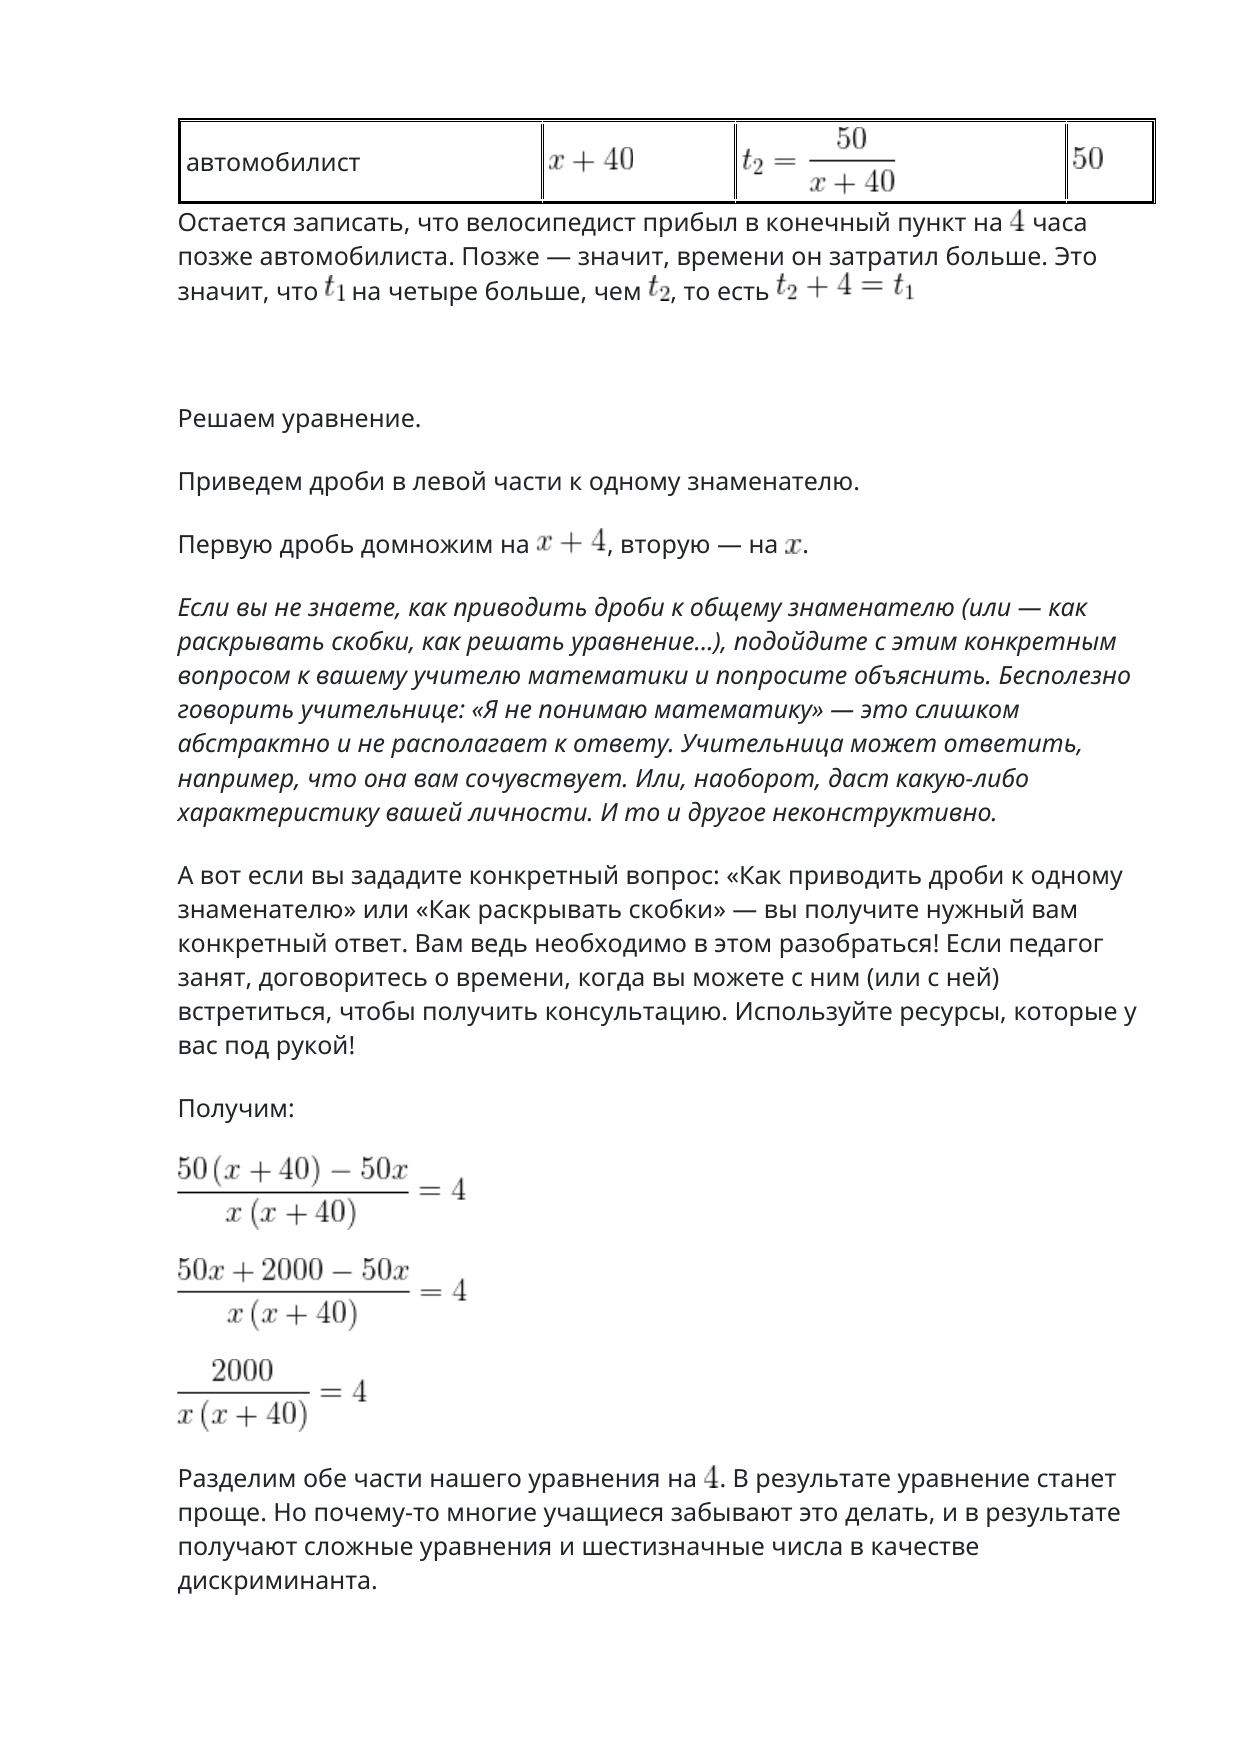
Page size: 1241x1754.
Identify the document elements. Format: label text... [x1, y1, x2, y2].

picture [548, 147, 633, 173]
picture [742, 127, 896, 195]
picture [648, 275, 671, 301]
picture [324, 275, 345, 301]
picture [177, 1359, 368, 1432]
picture [1072, 147, 1103, 169]
table_cell [736, 122, 1067, 201]
picture [177, 1154, 467, 1230]
text Если вы не знаете, как приводить дроби к общему знаменателю (или — как раскрывать скобки, как решать уравнение...), подойдите с этим конкретным вопросом к вашему учителю математики и попросите объяснить. Бесполезно говорить учительнице: «Я не понимаю математику» — это слишком абстрактно и не располагает к ответу. Учительница может ответить, например, что она вам сочувствует. Или, наоборот, даст какую-либо характеристику вашей личности. И то и другое неконструктивно. [177, 590, 1152, 828]
table_cell [543, 122, 736, 201]
text А вот если вы зададите конкретный вопрос: «Как приводить дроби к одному знаменателю» или «Как раскрывать скобки» — вы получите нужный вам конкретный ответ. Вам ведь необходимо в этом разобраться! Если педагог занят, договоритесь о времени, когда вы можете с ним (или с ней) встретиться, чтобы получить консультацию. Используйте ресурсы, которые у вас под рукой! [177, 857, 1152, 1062]
text Получим: [177, 1091, 1152, 1125]
text Остается записать, что велосипедист прибыл в конечный пункт на часа позже автомобилиста. Позже — значит, времени он затратил больше. Это значит, что на четыре больше, чем , то есть [177, 204, 1152, 308]
picture [1010, 209, 1026, 231]
text Решаем уравнение. [177, 400, 1152, 434]
text Приведем дроби в левой части к одному знаменателю. [177, 463, 1152, 497]
picture [776, 272, 914, 301]
text Первую дробь домножим на , вторую — на . [177, 527, 1152, 561]
text Разделим обе части нашего уравнения на . В результате уравнение станет проще. Но почему-то многие учащиеся забывают это делать, и в результате получают сложные уравнения и шестизначные числа в качестве дискриминанта. [177, 1461, 1152, 1597]
picture [785, 539, 803, 554]
table_cell автомобилист [181, 122, 542, 201]
picture [536, 528, 607, 554]
table_cell [1067, 122, 1152, 201]
picture [177, 1258, 468, 1331]
picture [703, 1465, 720, 1488]
